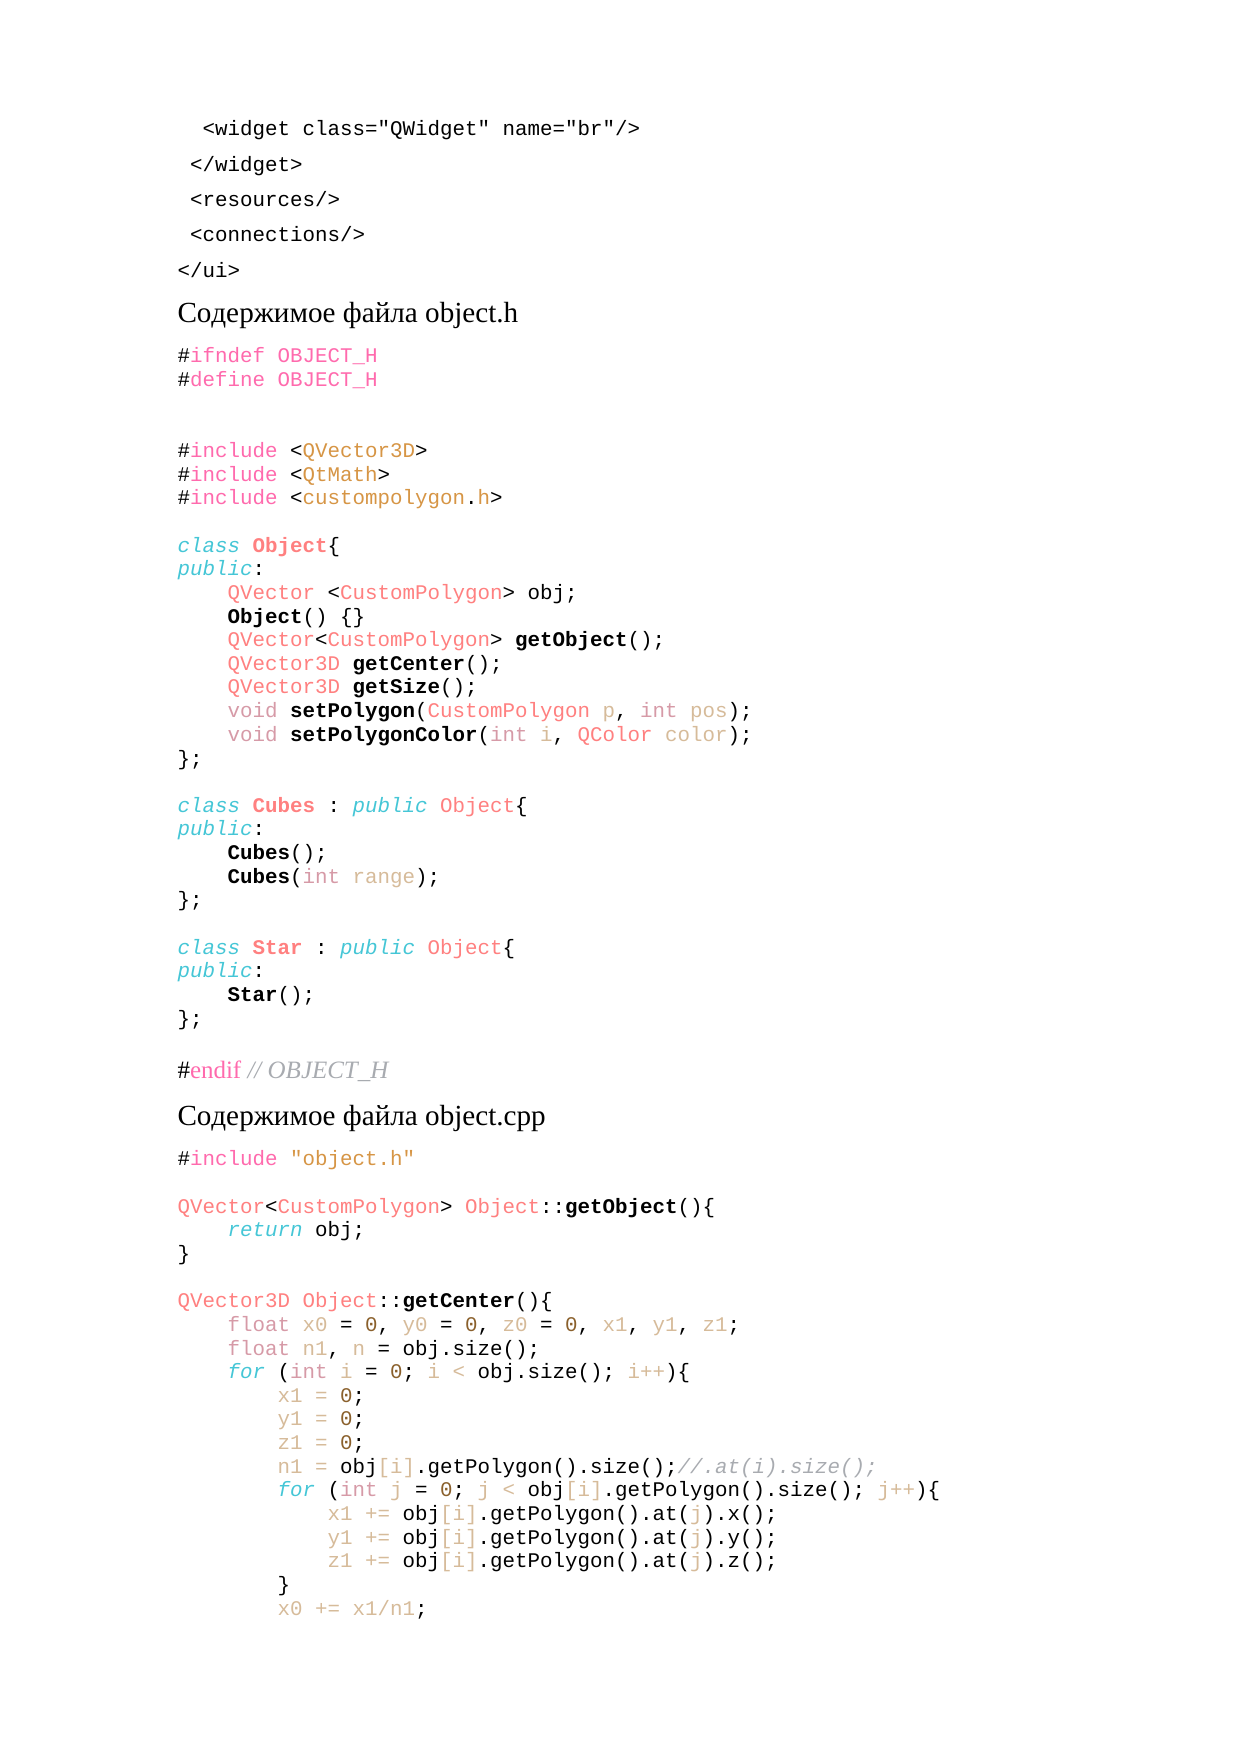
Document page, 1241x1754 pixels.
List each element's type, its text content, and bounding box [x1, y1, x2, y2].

text for (int i = 0; i < obj.size(); i++){ [177, 1361, 1152, 1385]
text return obj; [177, 1219, 1152, 1243]
text <widget class="QWidget" name="br"/> [177, 118, 1152, 142]
text #include <QtMath> [177, 464, 1152, 487]
text }; [177, 1008, 1152, 1031]
text QVector<CustomPolygon> Object::getObject(){ [177, 1196, 1152, 1219]
text x1 = 0; [177, 1385, 1152, 1408]
text QVector3D Object::getCenter(){ [177, 1290, 1152, 1314]
text float x0 = 0, y0 = 0, z0 = 0, x1, y1, z1; [177, 1314, 1152, 1337]
text #endif // OBJECT_H [177, 1055, 1152, 1084]
text </ui> [177, 260, 1152, 283]
text x0 += x1/n1; [177, 1598, 1152, 1621]
text public: [177, 960, 1152, 984]
text QVector <CustomPolygon> obj; [177, 582, 1152, 606]
text Содержимое файла object.h [177, 295, 1152, 329]
text QVector3D getCenter(); [177, 653, 1152, 677]
text x1 += obj[i].getPolygon().at(j).x(); [177, 1503, 1152, 1527]
text void setPolygon(CustomPolygon p, int pos); [177, 700, 1152, 724]
text z1 += obj[i].getPolygon().at(j).z(); [177, 1550, 1152, 1574]
text class Star : public Object{ [177, 937, 1152, 960]
text class Cubes : public Object{ [177, 795, 1152, 818]
text }; [177, 747, 1152, 771]
text <connections/> [177, 224, 1152, 248]
text Star(); [177, 984, 1152, 1008]
text QVector3D getSize(); [177, 677, 1152, 700]
text #include "object.h" [177, 1148, 1152, 1172]
text public: [177, 558, 1152, 582]
text y1 = 0; [177, 1408, 1152, 1432]
text <resources/> [177, 189, 1152, 213]
text Object() {} [177, 606, 1152, 629]
text Cubes(); [177, 842, 1152, 866]
text float n1, n = obj.size(); [177, 1337, 1152, 1361]
text for (int j = 0; j < obj[i].getPolygon().size(); j++){ [177, 1479, 1152, 1503]
text Содержимое файла object.cpp [177, 1098, 1152, 1132]
text QVector<CustomPolygon> getObject(); [177, 629, 1152, 653]
text #include <custompolygon.h> [177, 487, 1152, 511]
text n1 = obj[i].getPolygon().size();//.at(i).size(); [177, 1456, 1152, 1479]
text void setPolygonColor(int i, QColor color); [177, 724, 1152, 747]
text #ifndef OBJECT_H [177, 346, 1152, 369]
text } [177, 1243, 1152, 1267]
text z1 = 0; [177, 1432, 1152, 1456]
text public: [177, 818, 1152, 842]
text y1 += obj[i].getPolygon().at(j).y(); [177, 1527, 1152, 1550]
text class Object{ [177, 535, 1152, 558]
text Cubes(int range); [177, 866, 1152, 889]
text #define OBJECT_H [177, 369, 1152, 393]
text </widget> [177, 153, 1152, 177]
text #include <QVector3D> [177, 440, 1152, 464]
text }; [177, 889, 1152, 913]
text } [177, 1574, 1152, 1598]
